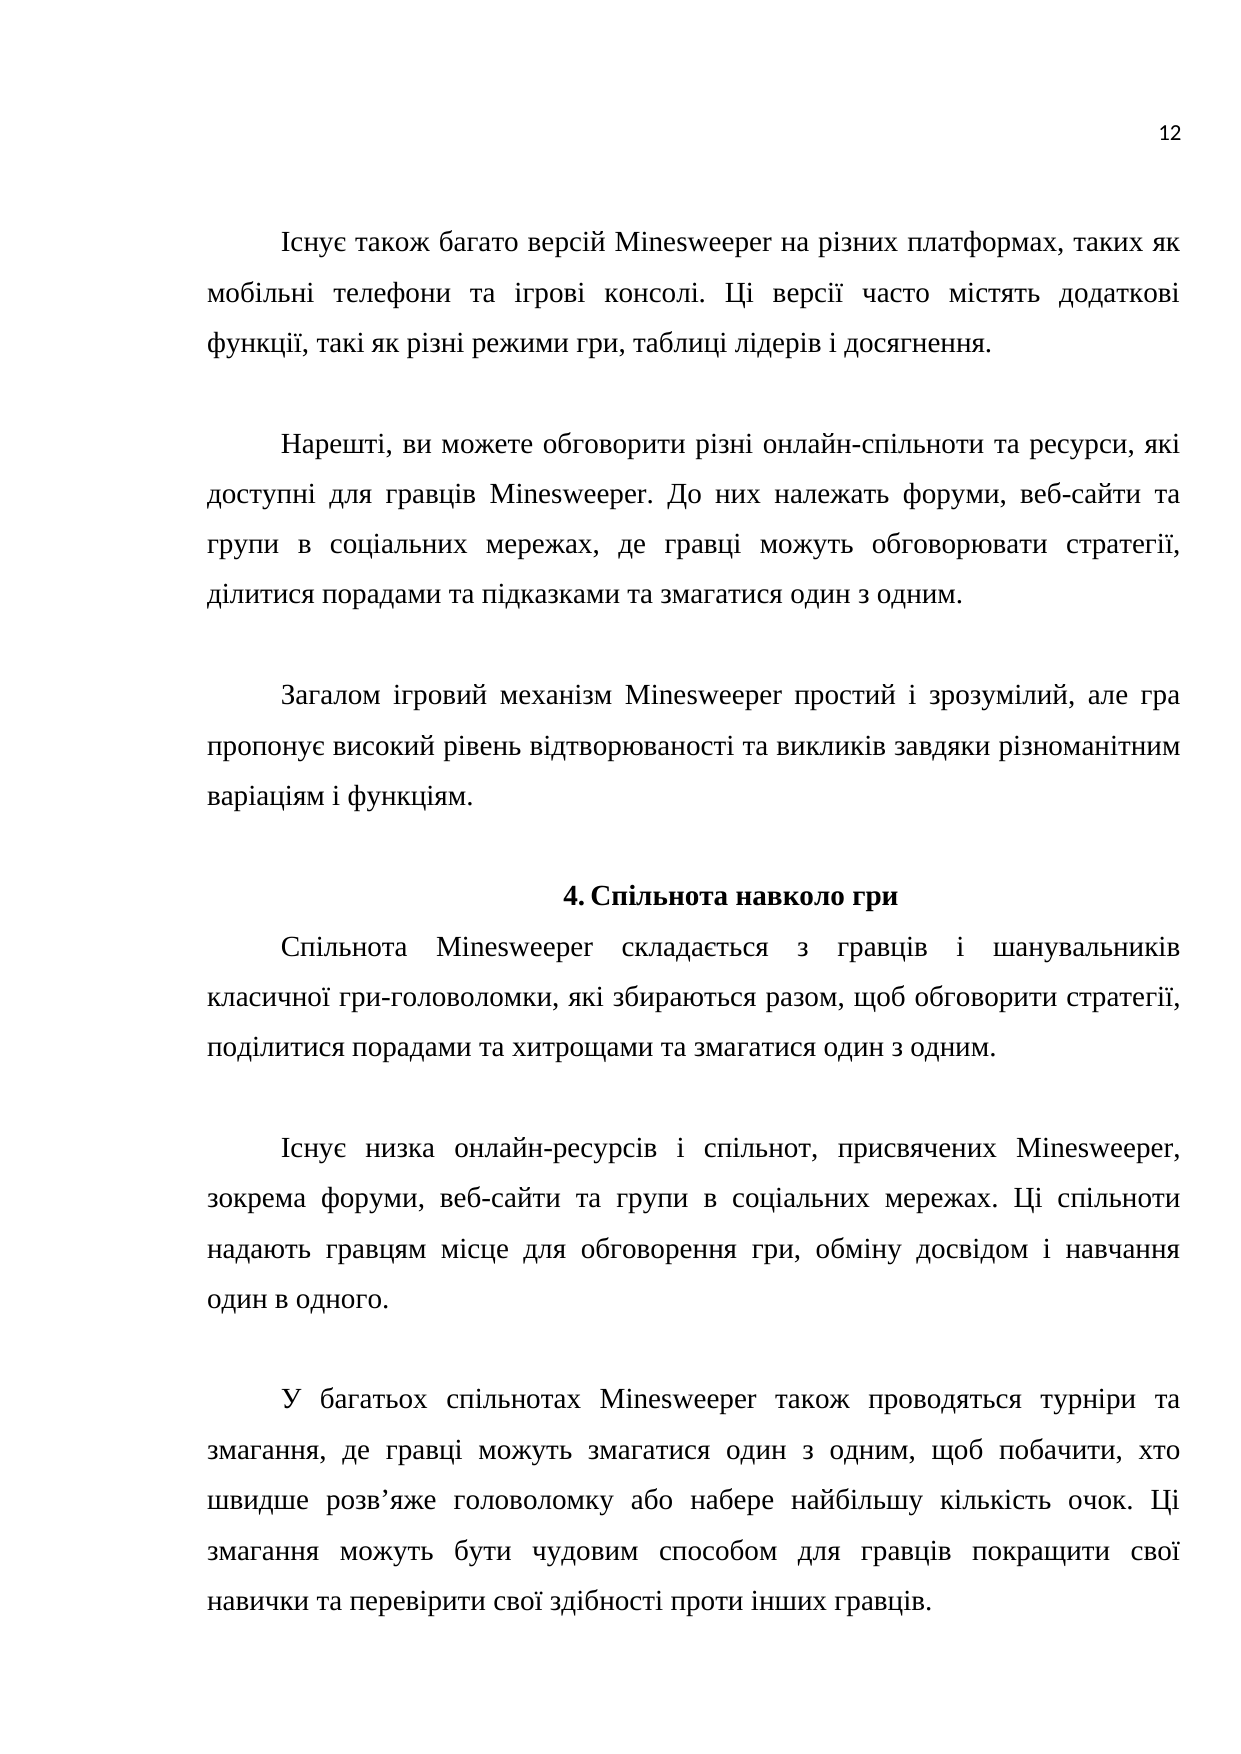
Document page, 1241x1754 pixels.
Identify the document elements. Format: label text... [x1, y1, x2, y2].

text Загалом ігровий механізм Minesweeper простий і зрозумілий, але гра пропонує високий рівень відтворюваності та викликів завдяки різноманітним варіаціям і функціям. [207, 677, 1181, 811]
text Нарешті, ви можете обговорити різні онлайн-спільноти та ресурси, які доступні для гравців Minesweeper. До них належать форуми, веб-сайти та групи в соціальних мережах, де гравці можуть обговорювати стратегії, ділитися порадами та підказками та змагатися один з одним. [207, 426, 1181, 610]
text Існує низка онлайн-ресурсів і спільнот, присвячених Minesweeper, зокрема форуми, веб-сайти та групи в соціальних мережах. Ці спільноти надають гравцям місце для обговорення гри, обміну досвідом і навчання один в одного. [207, 1130, 1181, 1314]
text Спільнота Minesweeper складається з гравців і шанувальників класичної гри-головоломки, які збираються разом, щоб обговорити стратегії, поділитися порадами та хитрощами та змагатися один з одним. [207, 929, 1181, 1063]
text 4. Спільнота навколо гри [207, 878, 1181, 912]
text Існує також багато версій Minesweeper на різних платформах, таких як мобільні телефони та ігрові консолі. Ці версії часто містять додаткові функції, такі як різні режими гри, таблиці лідерів і досягнення. [207, 224, 1181, 359]
text У багатьох спільнотах Minesweeper також проводяться турніри та змагання, де гравці можуть змагатися один з одним, щоб побачити, хто швидше розв’яже головоломку або набере найбільшу кількість очок. Ці змагання можуть бути чудовим способом для гравців покращити свої навички та перевірити свої здібності проти інших гравців. [207, 1382, 1181, 1616]
